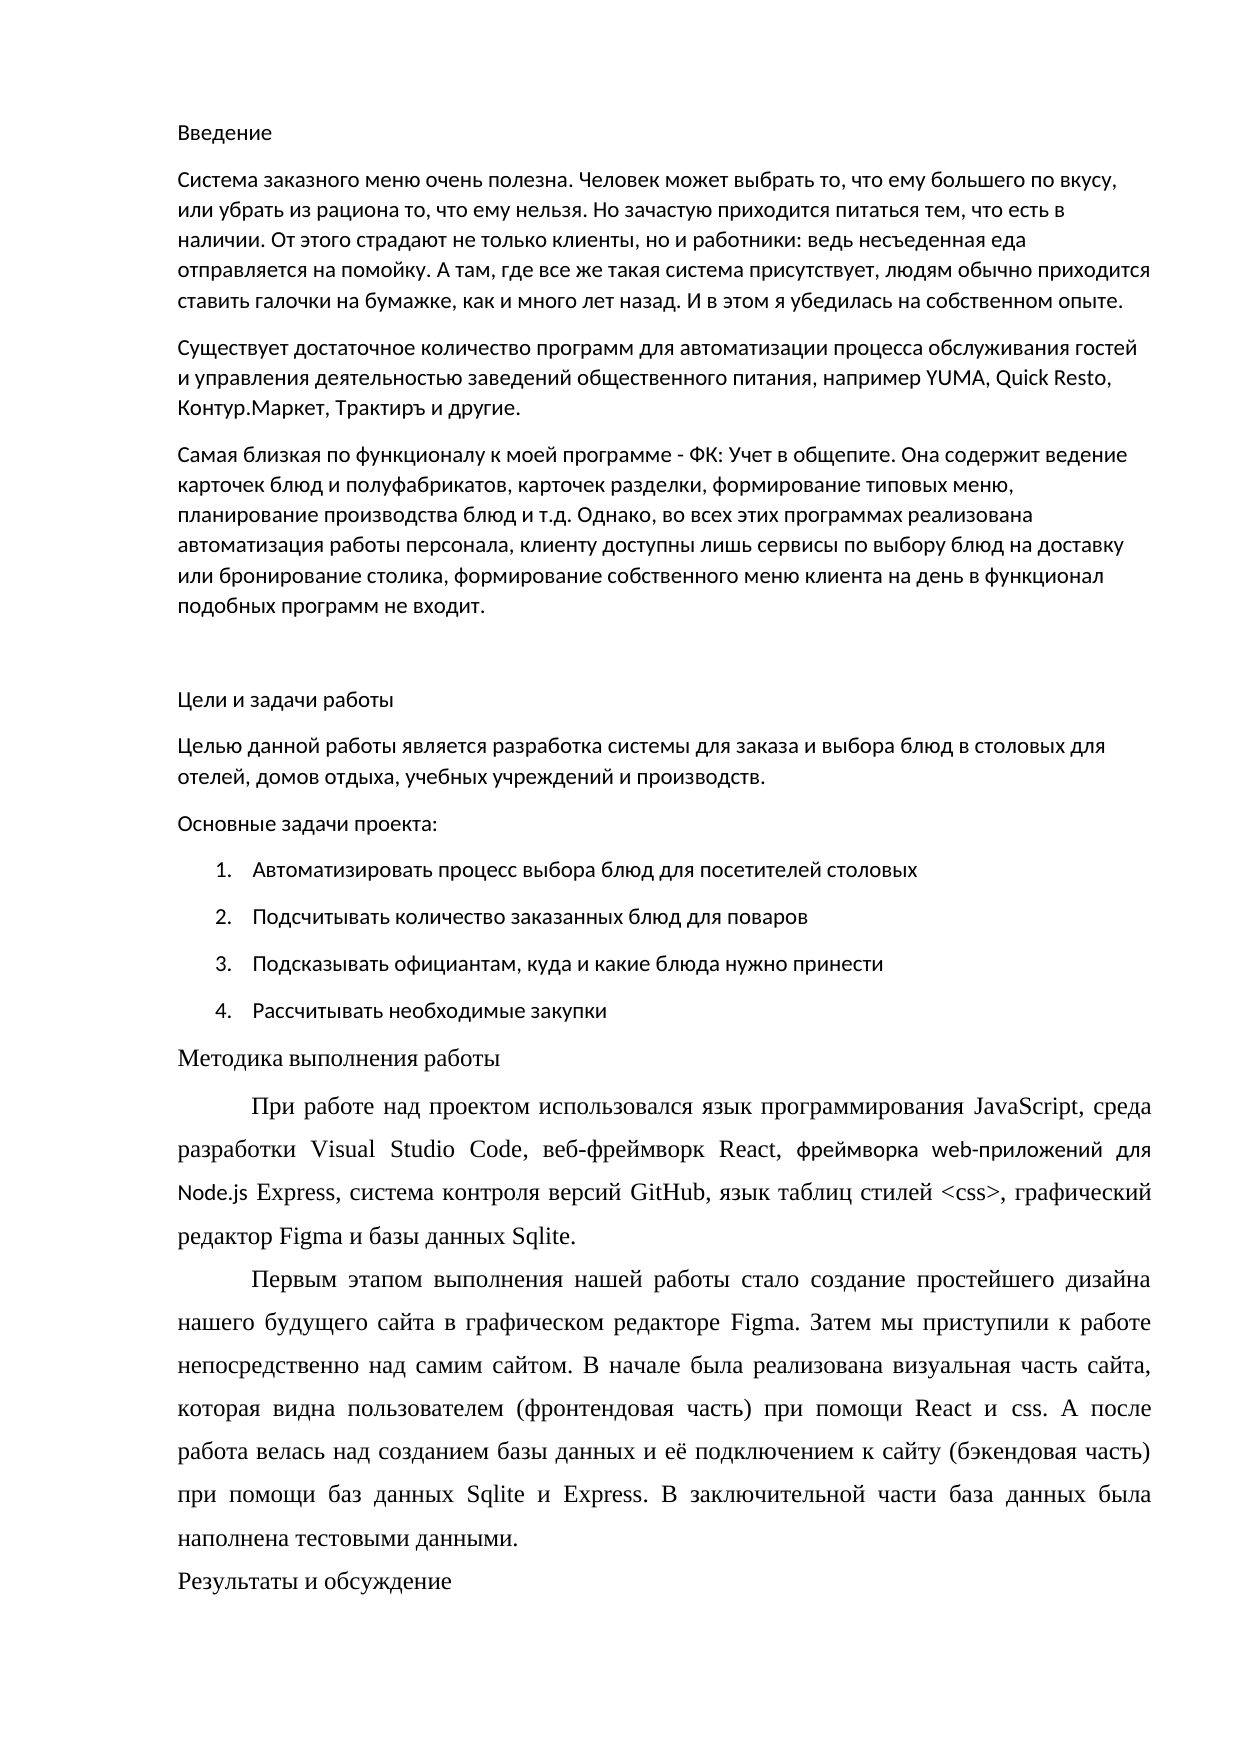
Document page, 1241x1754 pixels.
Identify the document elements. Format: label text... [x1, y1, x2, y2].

text Система заказного меню очень полезна. Человек может выбрать то, что ему большего по вкусу, или убрать из рациона то, что ему нельзя. Но зачастую приходится питаться тем, что есть в наличии. От этого страдают не только клиенты, но и работники: ведь несъеденная еда отправляется на помойку. А там, где все же такая система присутствует, людям обычно приходится ставить галочки на бумажке, как и много лет назад. И в этом я убедилась на собственном опыте. [177, 165, 1152, 314]
text Методика выполнения работы [177, 1043, 1152, 1072]
text Существует достаточное количество программ для автоматизации процесса обслуживания гостей и управления деятельностью заведений общественного питания, например YUMA, Quick Resto, Контур.Маркет, Трактиръ и другие. [177, 333, 1152, 421]
list Подсказывать официантам, куда и какие блюда нужно принести [215, 949, 1152, 977]
text Самая близкая по функционалу к моей программе - ФК: Учет в общепите. Она содержит ведение карточек блюд и полуфабрикатов, карточек разделки, формирование типовых меню, планирование производства блюд и т.д. Однако, во всех этих программах реализована автоматизация работы персонала, клиенту доступны лишь сервисы по выбору блюд на доставку или бронирование столика, формирование собственного меню клиента на день в функционал подобных программ не входит. [177, 440, 1152, 619]
text При работе над проектом использовался язык программирования JavaScript, среда разработки Visual Studio Code, веб-фреймворк React, фреймворка web-приложений для Node.js Express, система контроля версий GitHub, язык таблиц стилей <css>, графический редактор Figma и базы данных Sqlite. [177, 1091, 1152, 1249]
text Первым этапом выполнения нашей работы стало создание простейшего дизайна нашего будущего сайта в графическом редакторе Figma. Затем мы приступили к работе непосредственно над самим сайтом. В начале была реализована визуальная часть сайта, которая видна пользователем (фронтендовая часть) при помощи React и css. А после работа велась над созданием базы данных и её подключением к сайту (бэкендовая часть) при помощи баз данных Sqlite и Express. В заключительной части база данных была наполнена тестовыми данными. [177, 1264, 1152, 1551]
list Автоматизировать процесс выбора блюд для посетителей столовых [215, 856, 1152, 884]
list Подсчитывать количество заказанных блюд для поваров [215, 902, 1152, 931]
text Цели и задачи работы [177, 685, 1152, 713]
text Основные задачи проекта: [177, 809, 1152, 837]
list Рассчитывать необходимые закупки [215, 996, 1152, 1024]
text Введение [177, 118, 1152, 146]
text Результаты и обсуждение [177, 1566, 1152, 1594]
text Целью данной работы является разработка системы для заказа и выбора блюд в столовых для отелей, домов отдыха, учебных учреждений и производств. [177, 732, 1152, 790]
